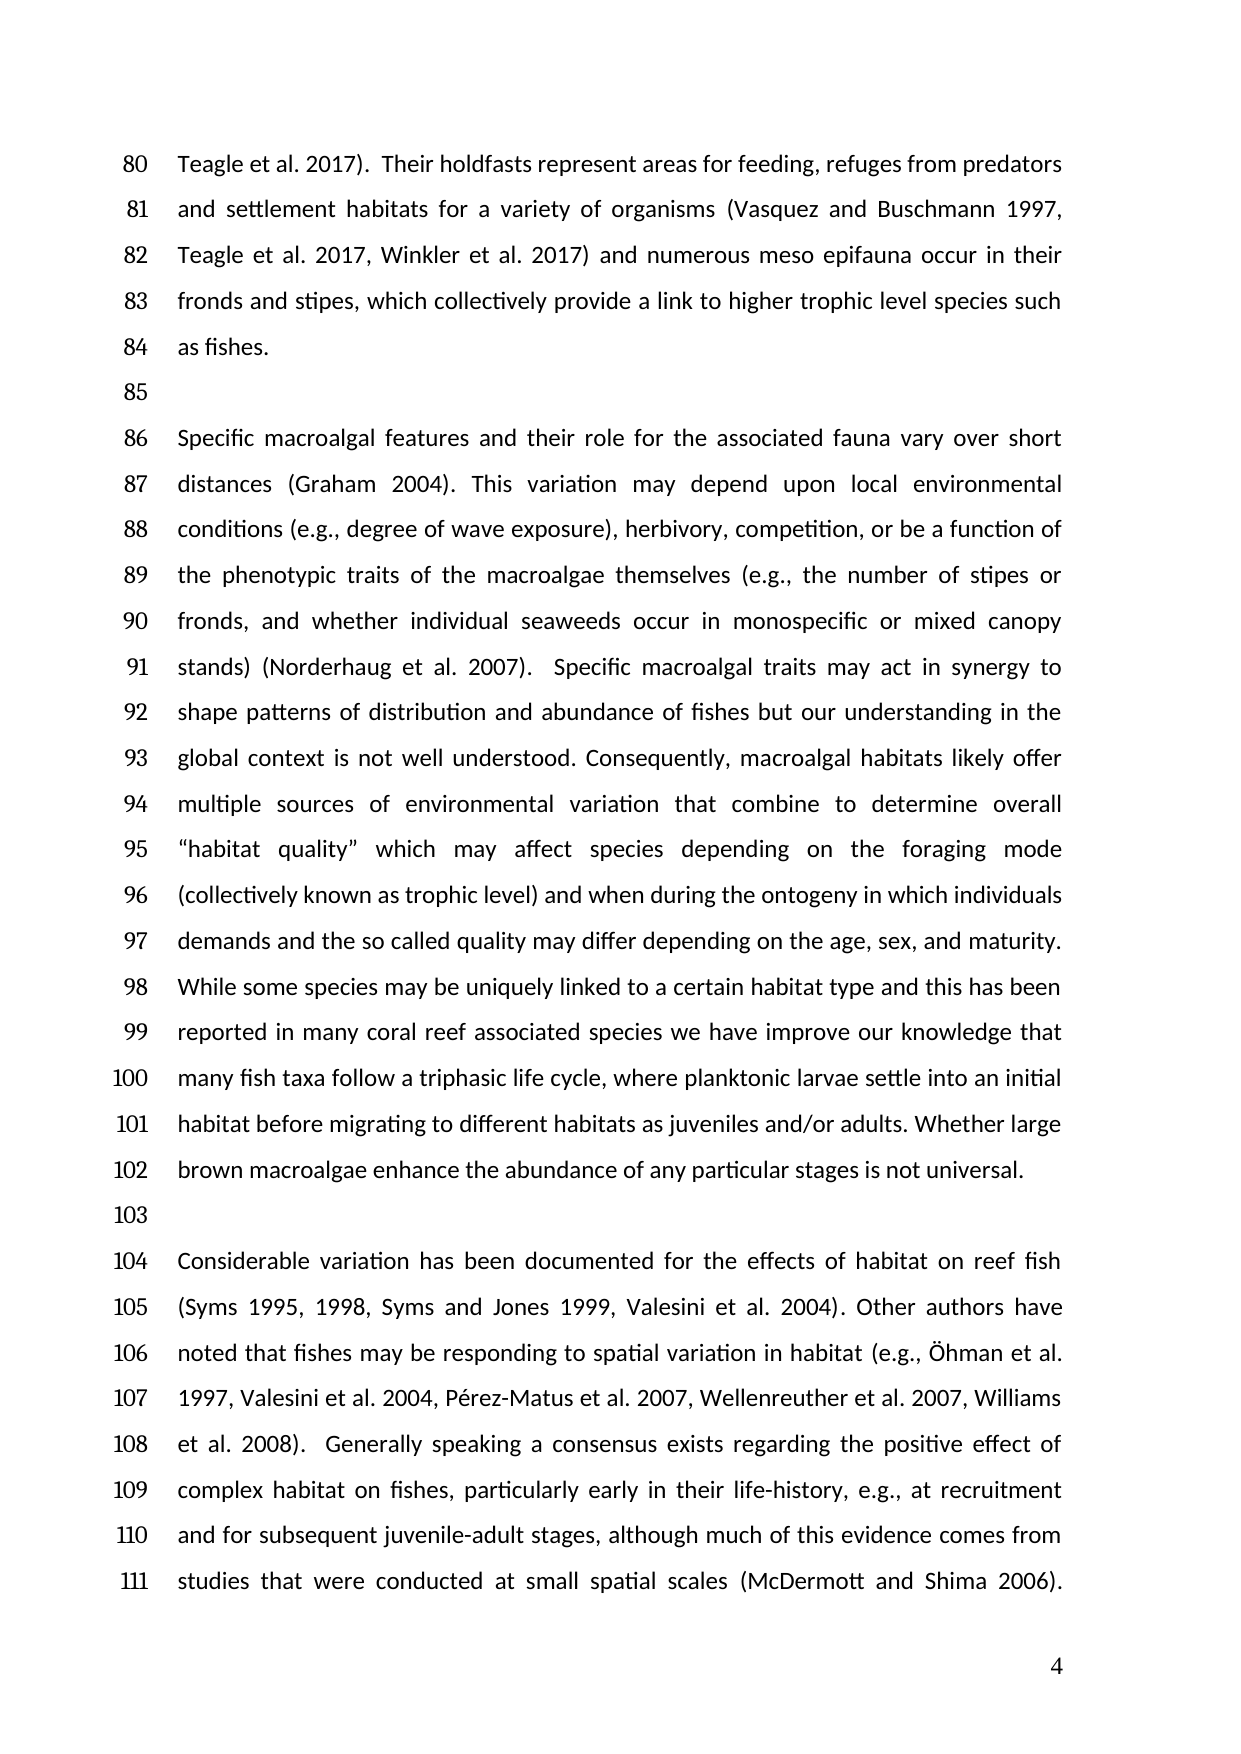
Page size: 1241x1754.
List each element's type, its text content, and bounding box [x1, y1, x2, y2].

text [177, 1245, 1063, 1596]
text Specific macroalgal features and their role for the associated fauna vary over short distances (Graham 2004). This variation may depend upon local environmental conditions (e.g., degree of wave exposure), herbivory, competition, or be a function of the phenotypic traits of the macroalgae themselves (e.g., the number of stipes or fronds, and whether individual seaweeds occur in monospecific or mixed canopy stands) (Norderhaug et al. 2007). Specific macroalgal traits may act in synergy to shape patterns of distribution and abundance of fishes but our understanding in the global context is not well understood. Consequently, macroalgal habitats likely offer multiple sources of environmental variation that combine to determine overall “habitat quality” which may affect species depending on the foraging mode (collectively known as trophic level) and when during the ontogeny in which individuals demands and the so called quality may differ depending on the age, sex, and maturity. While some species may be uniquely linked to a certain habitat type and this has been reported in many coral reef associated species we have improve our knowledge that many fish taxa follow a triphasic life cycle, where planktonic larvae settle into an initial habitat before migrating to different habitats as juveniles and/or adults. Whether large brown macroalgae enhance the abundance of any particular stages is not universal. [177, 422, 1063, 1184]
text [177, 148, 1063, 361]
